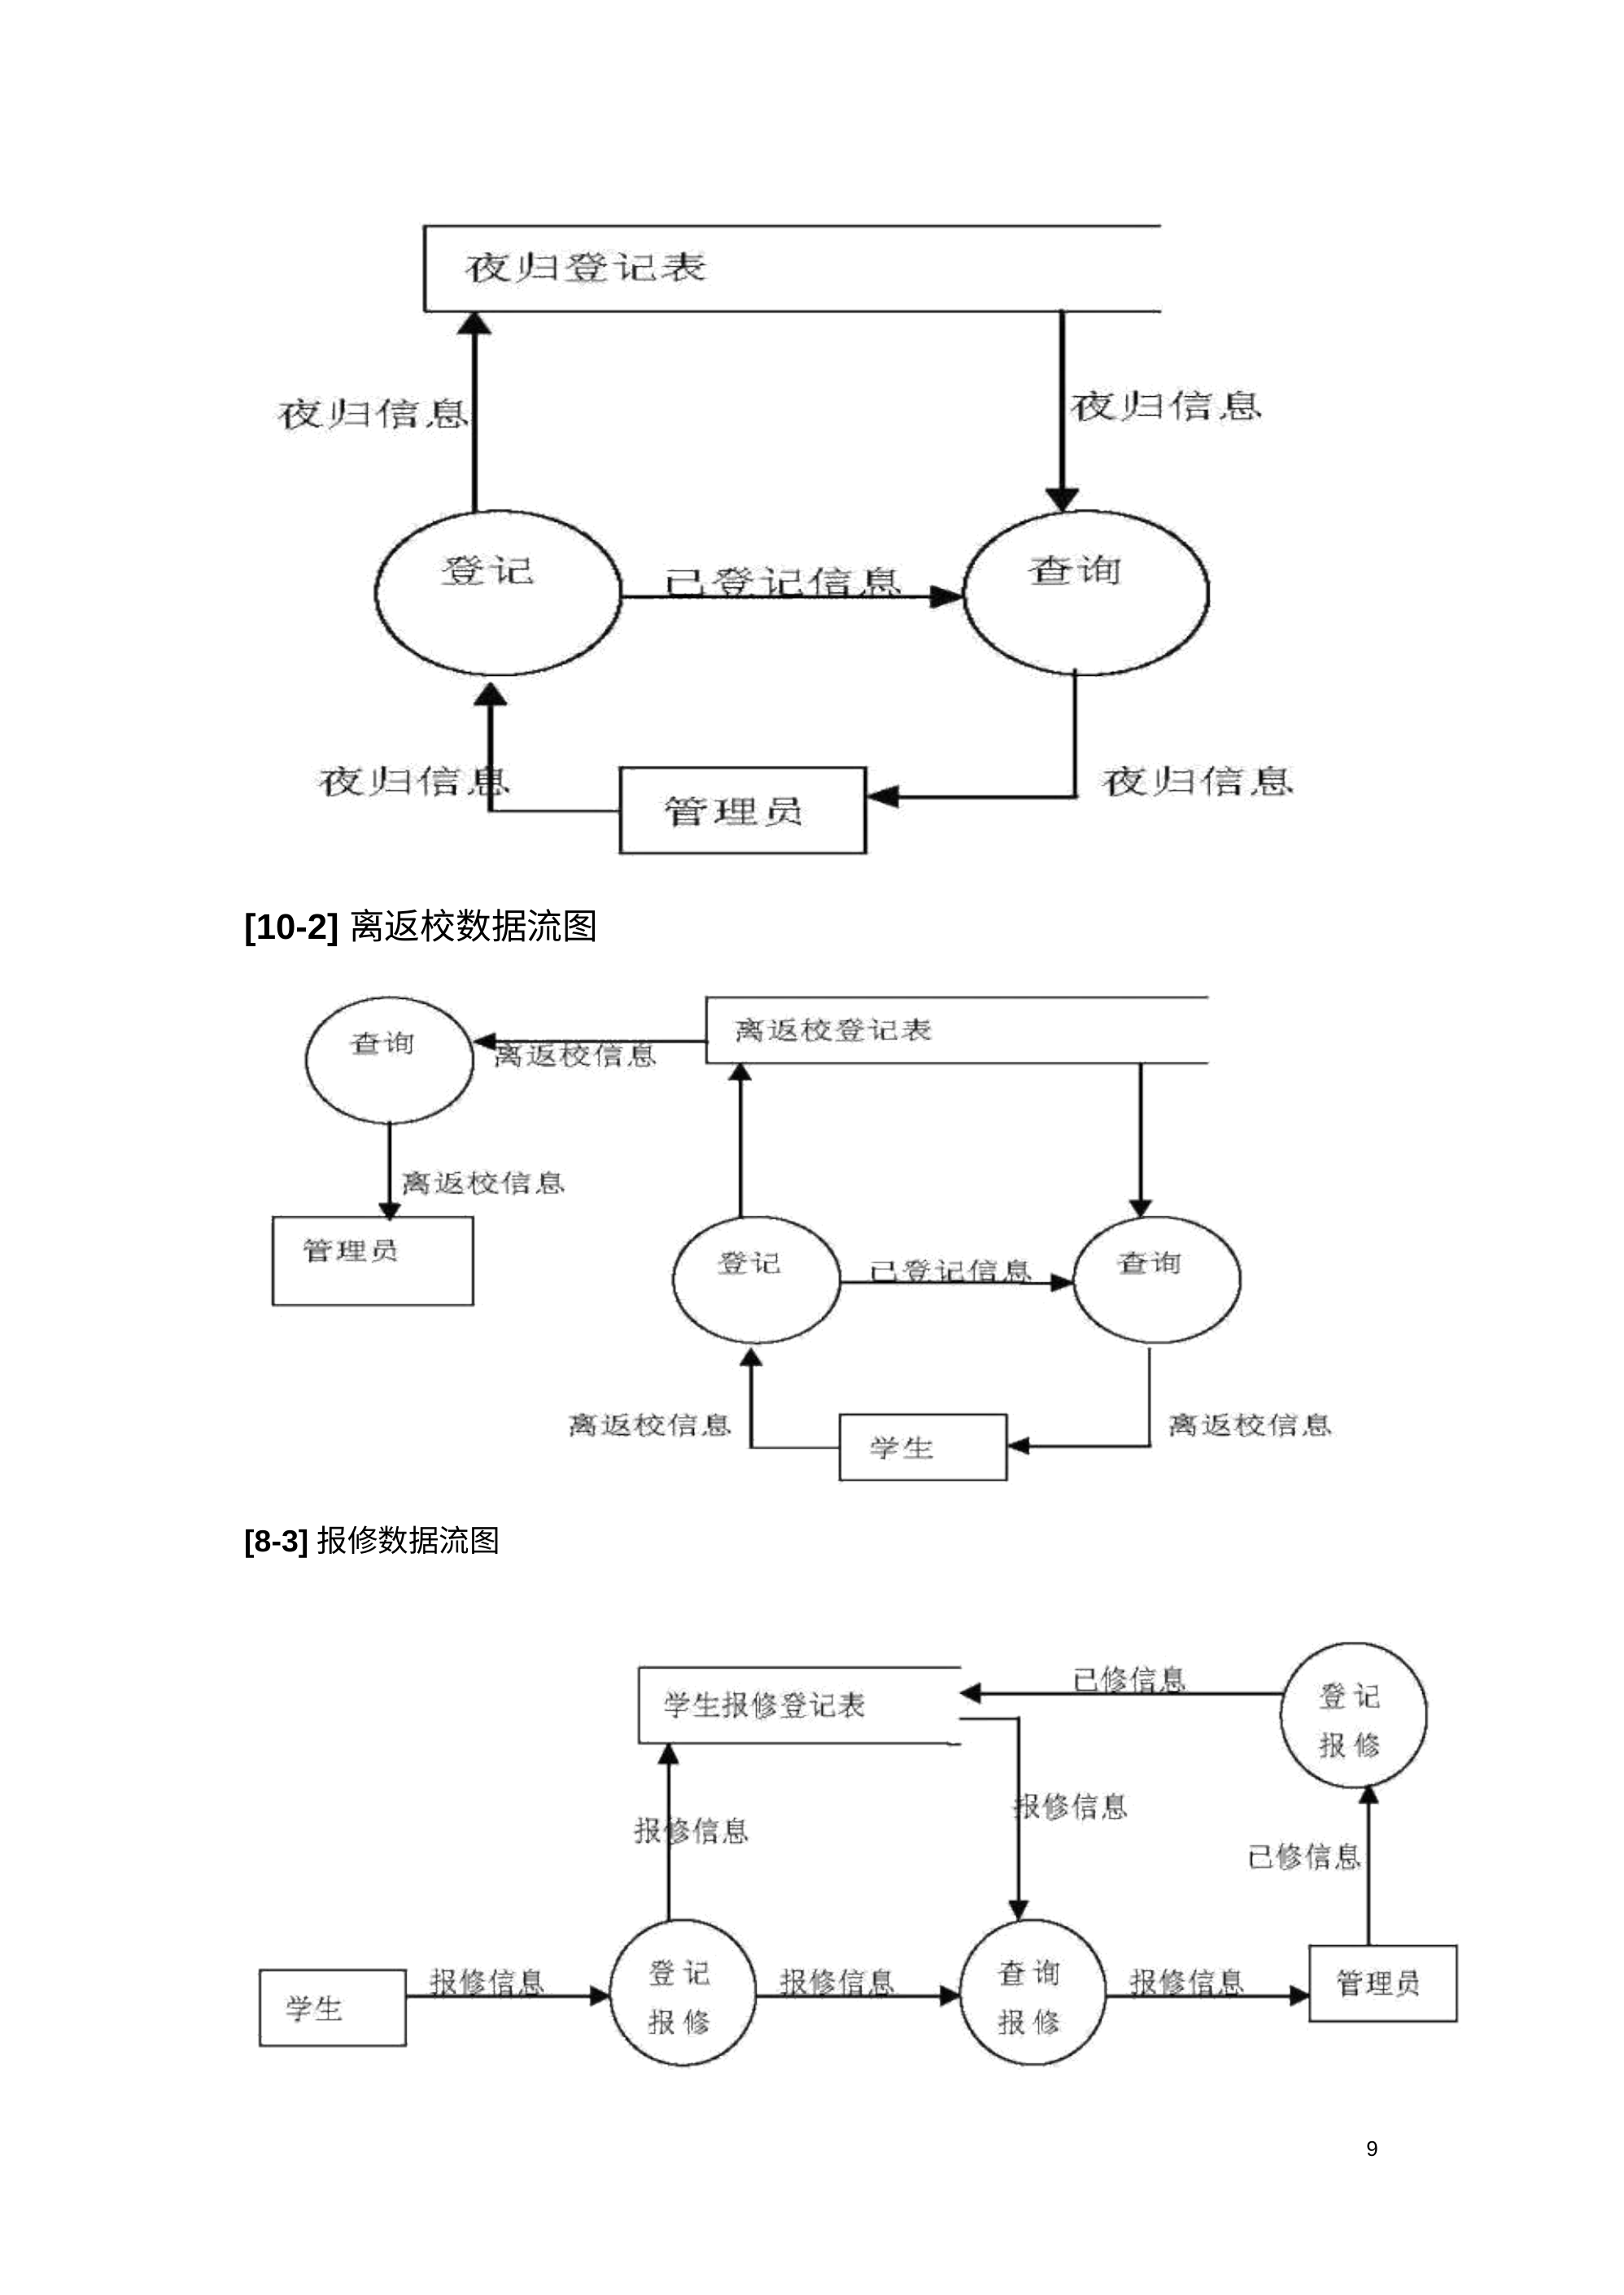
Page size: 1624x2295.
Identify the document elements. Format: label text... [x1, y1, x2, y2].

text [10-2] 离返校数据流图 [244, 905, 1502, 948]
picture [0, 6, 1620, 2295]
text 9 [1366, 2136, 1502, 2161]
text [8-3] 报修数据流图 [244, 1522, 1502, 1559]
